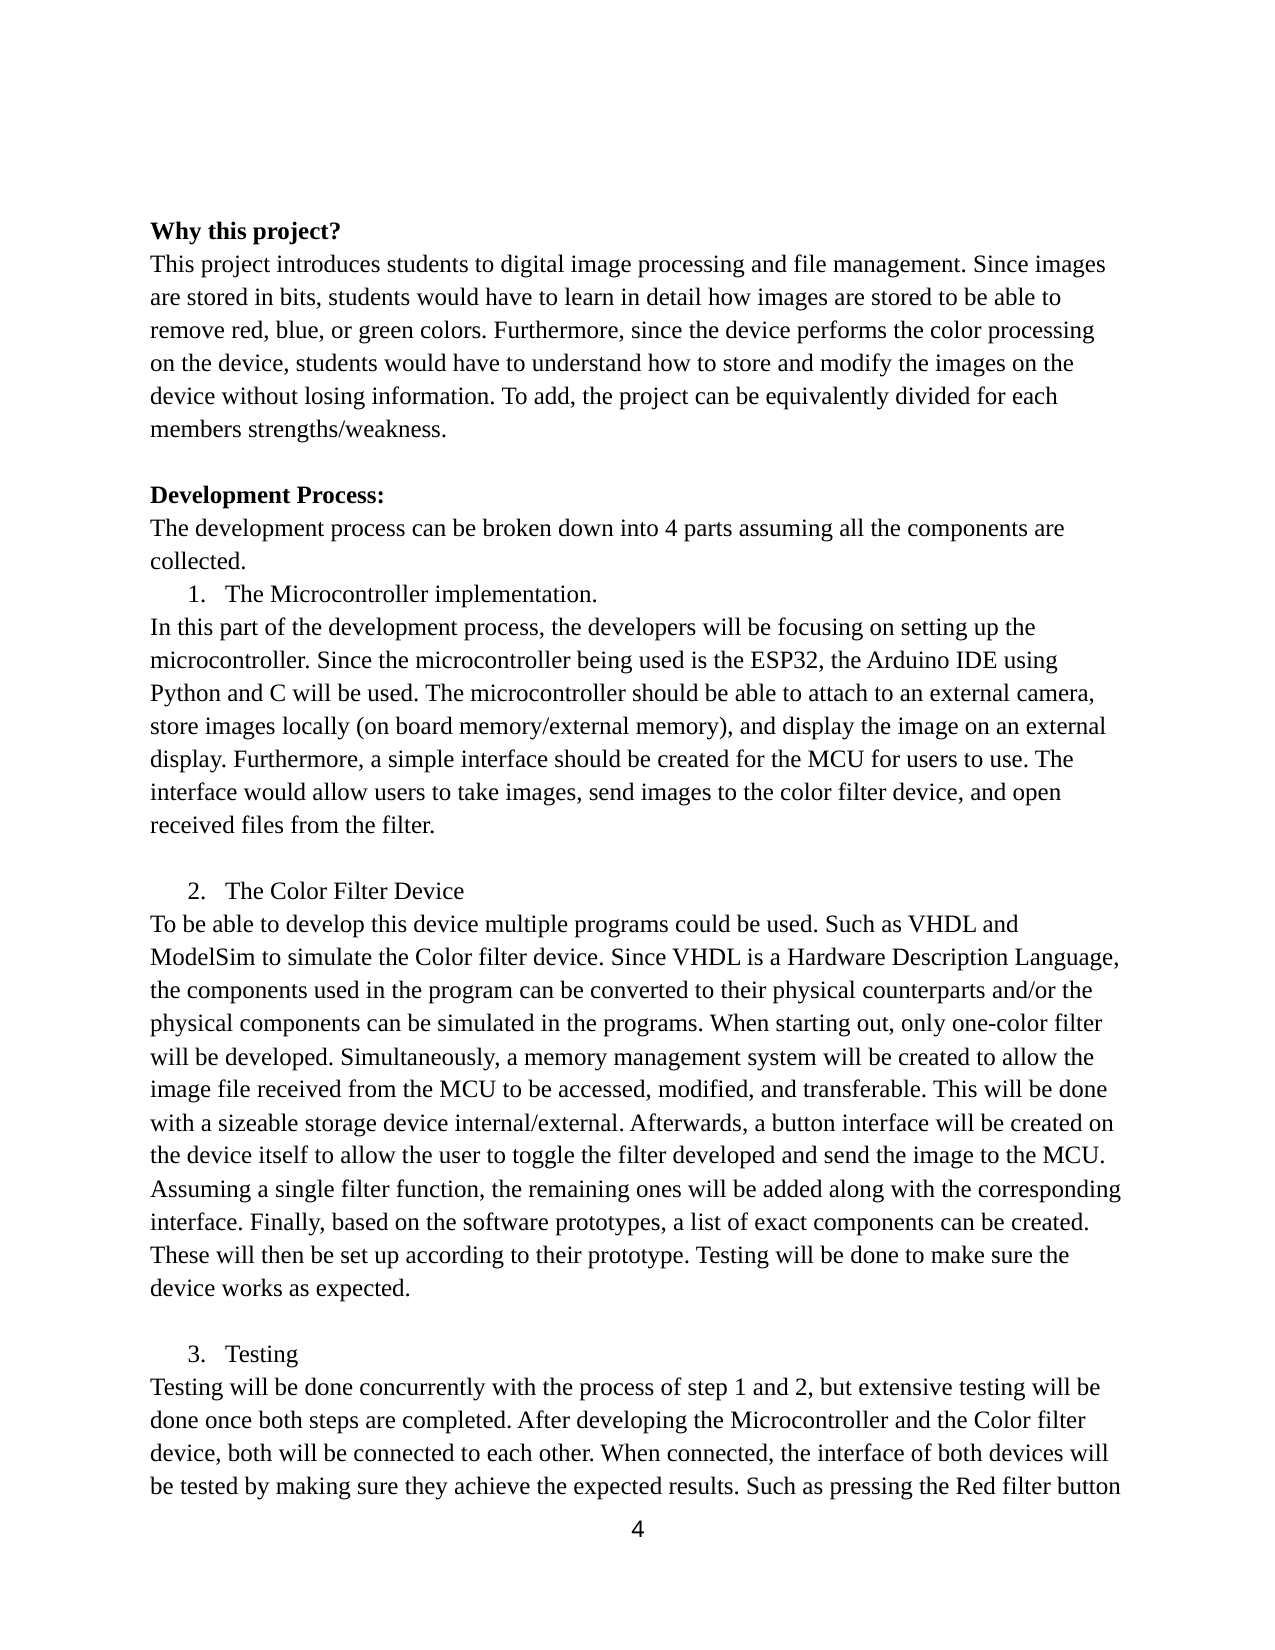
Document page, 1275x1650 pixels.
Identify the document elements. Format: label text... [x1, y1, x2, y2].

text This project introduces students to digital image processing and file management. Since images are stored in bits, students would have to learn in detail how images are stored to be able to remove red, blue, or green colors. Furthermore, since the device performs the color processing on the device, students would have to understand how to store and modify the images on the device without losing information. To add, the project can be equivalently divided for each members strengths/weakness. [150, 249, 1125, 443]
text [150, 1372, 1125, 1499]
text Why this project? [150, 216, 1125, 245]
list The Microcontroller implementation. [187, 579, 1125, 608]
text The development process can be broken down into 4 parts assuming all the components are collected. [150, 513, 1125, 575]
text Development Process: [150, 480, 1125, 509]
list Testing [187, 1339, 1125, 1367]
text In this part of the development process, the developers will be focusing on setting up the microcontroller. Since the microcontroller being used is the ESP32, the Arduino IDE using Python and C will be used. The microcontroller should be able to attach to an external camera, store images locally (on board memory/external memory), and display the image on an external display. Furthermore, a simple interface should be created for the MCU for users to use. The interface would allow users to take images, send images to the color filter device, and open received files from the filter. [150, 612, 1125, 839]
text To be able to develop this device multiple programs could be used. Such as VHDL and ModelSim to simulate the Color filter device. Since VHDL is a Hardware Description Language, the components used in the program can be converted to their physical counterparts and/or the physical components can be simulated in the programs. When starting out, only one-color filter will be developed. Simultaneously, a memory management system will be created to allow the image file received from the MCU to be accessed, modified, and transferable. This will be done with a sizeable storage device internal/external. Afterwards, a button interface will be created on the device itself to allow the user to toggle the filter developed and send the image to the MCU. Assuming a single filter function, the remaining ones will be added along with the corresponding interface. Finally, based on the software prototypes, a list of exact components can be created. These will then be set up according to their prototype. Testing will be done to make sure the device works as expected. [150, 909, 1125, 1301]
list The Color Filter Device [187, 876, 1125, 905]
